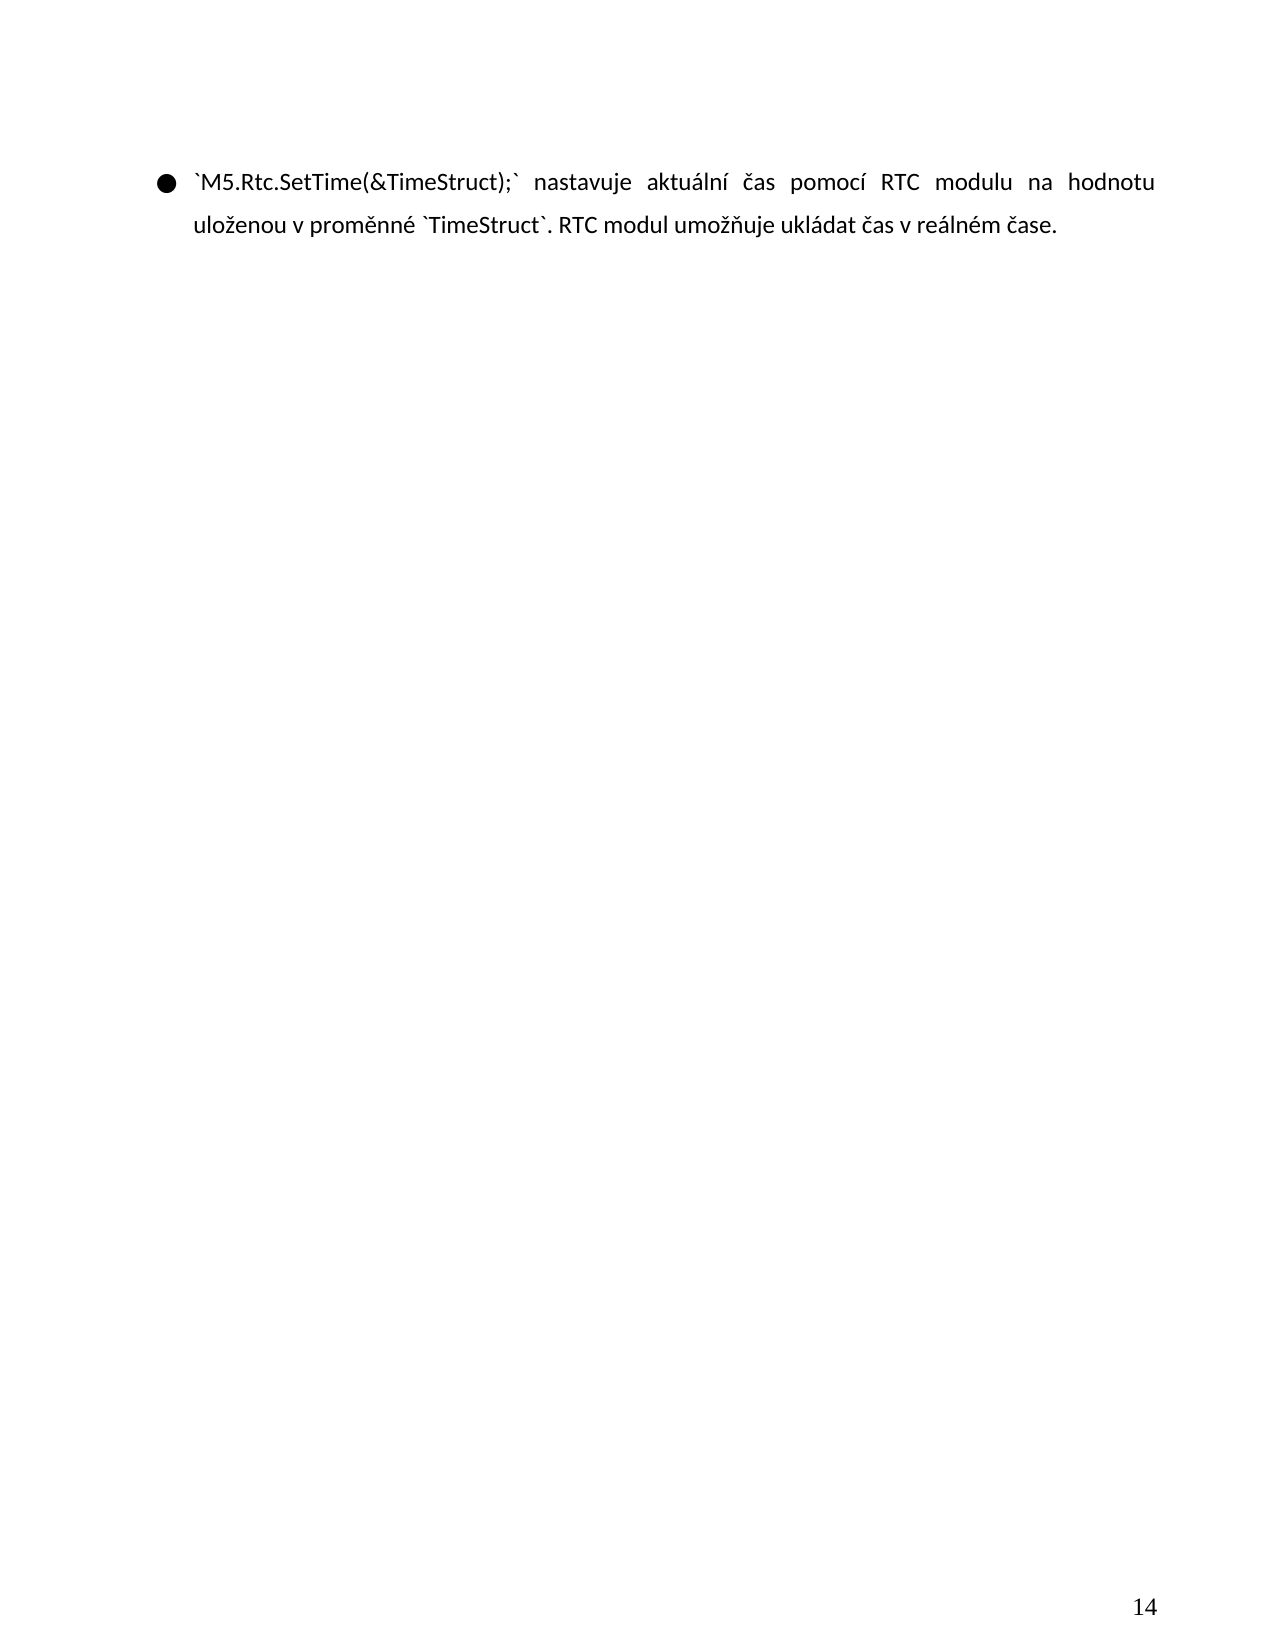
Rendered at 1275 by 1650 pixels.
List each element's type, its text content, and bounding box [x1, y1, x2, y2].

list `M5.Rtc.SetTime(&TimeStruct);` nastavuje aktuální čas pomocí RTC modulu na hodnotu uloženou v proměnné `TimeStruct`. RTC modul umožňuje ukládat čas v reálném čase. [156, 153, 1157, 239]
